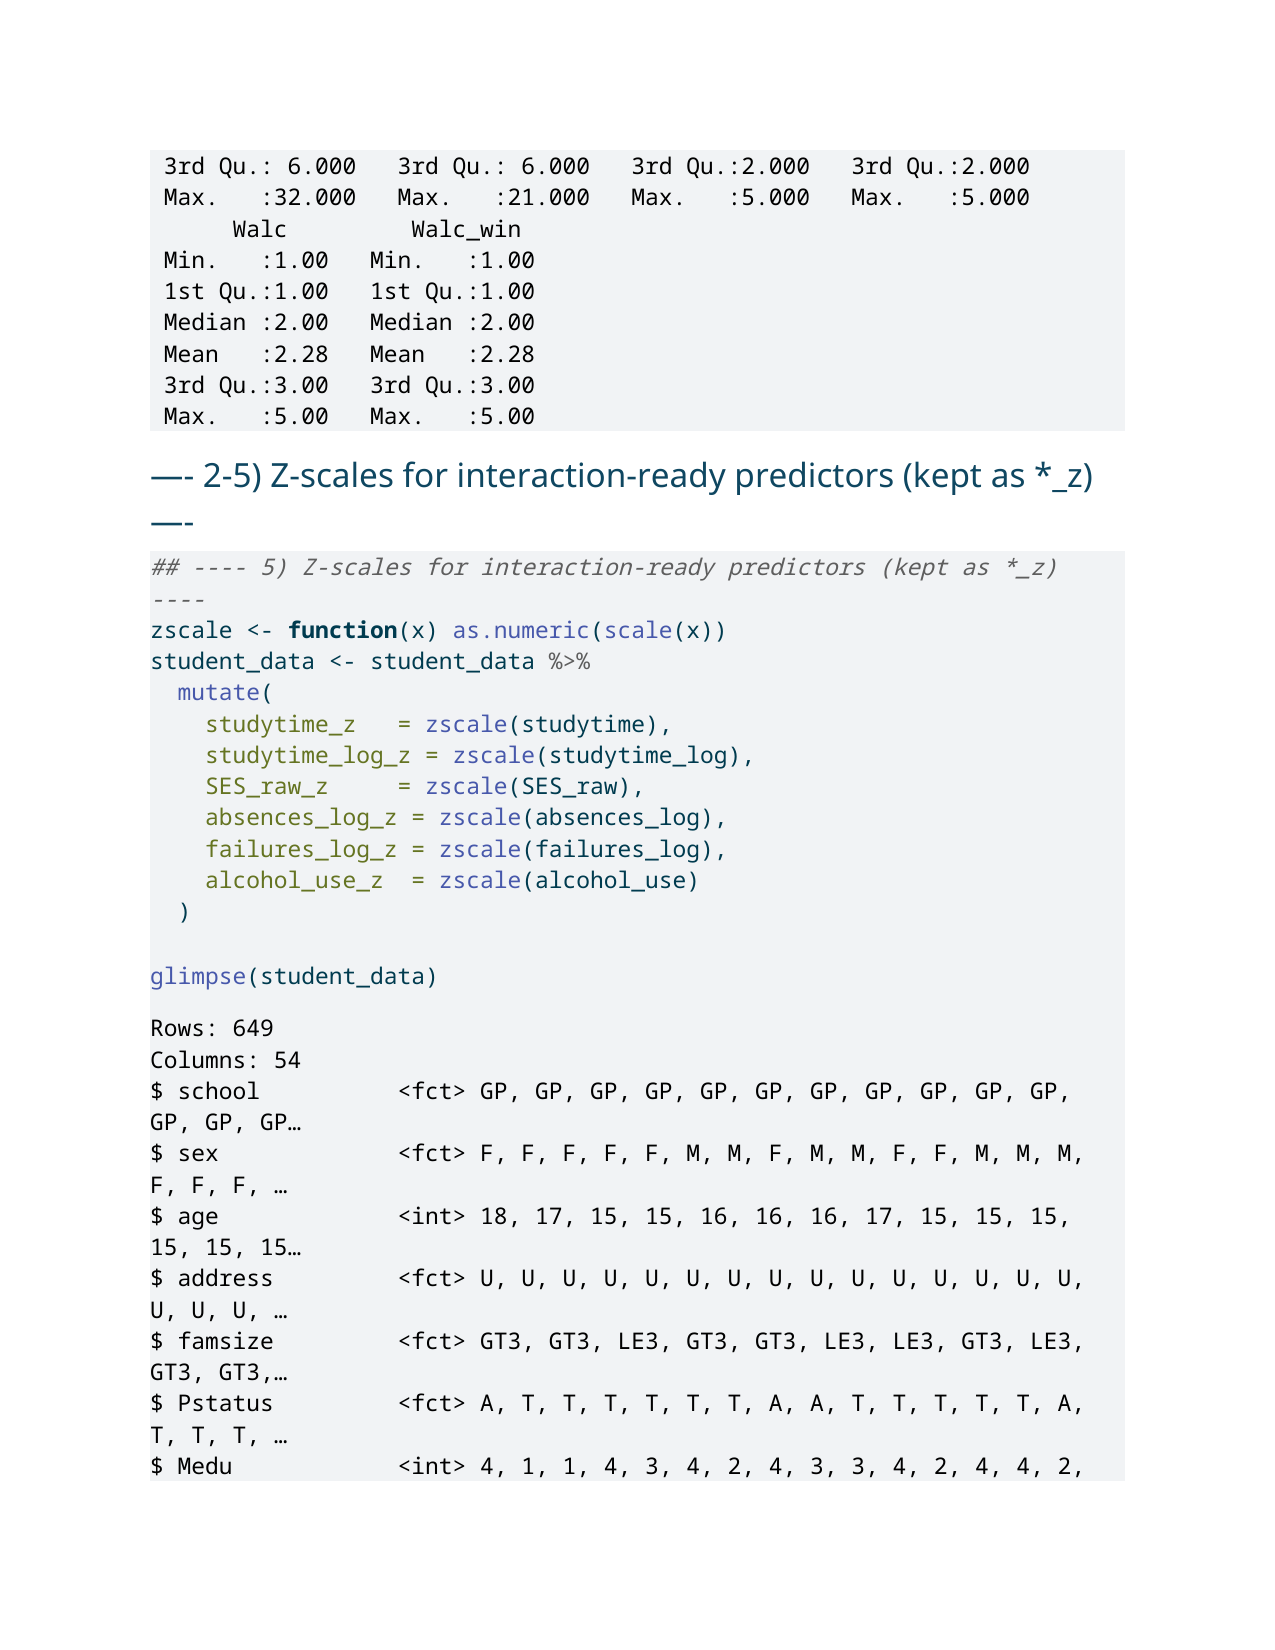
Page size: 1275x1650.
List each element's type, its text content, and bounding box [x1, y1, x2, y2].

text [150, 1012, 1125, 1481]
text ## ---- 5) Z-scales for interaction-ready predictors (kept as *_z) ---- zscale <- function(x) as.numeric(scale(x)) student_data <- student_data %>% mutate( studytime_z = zscale(studytime), studytime_log_z = zscale(studytime_log), SES_raw_z = zscale(SES_raw), absences_log_z = zscale(absences_log), failures_log_z = zscale(failures_log), alcohol_use_z = zscale(alcohol_use) ) glimpse(student_data) [150, 551, 1125, 992]
subtitle —- 2-5) Z-scales for interaction-ready predictors (kept as *_z) —- [150, 452, 1125, 543]
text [150, 150, 1125, 431]
